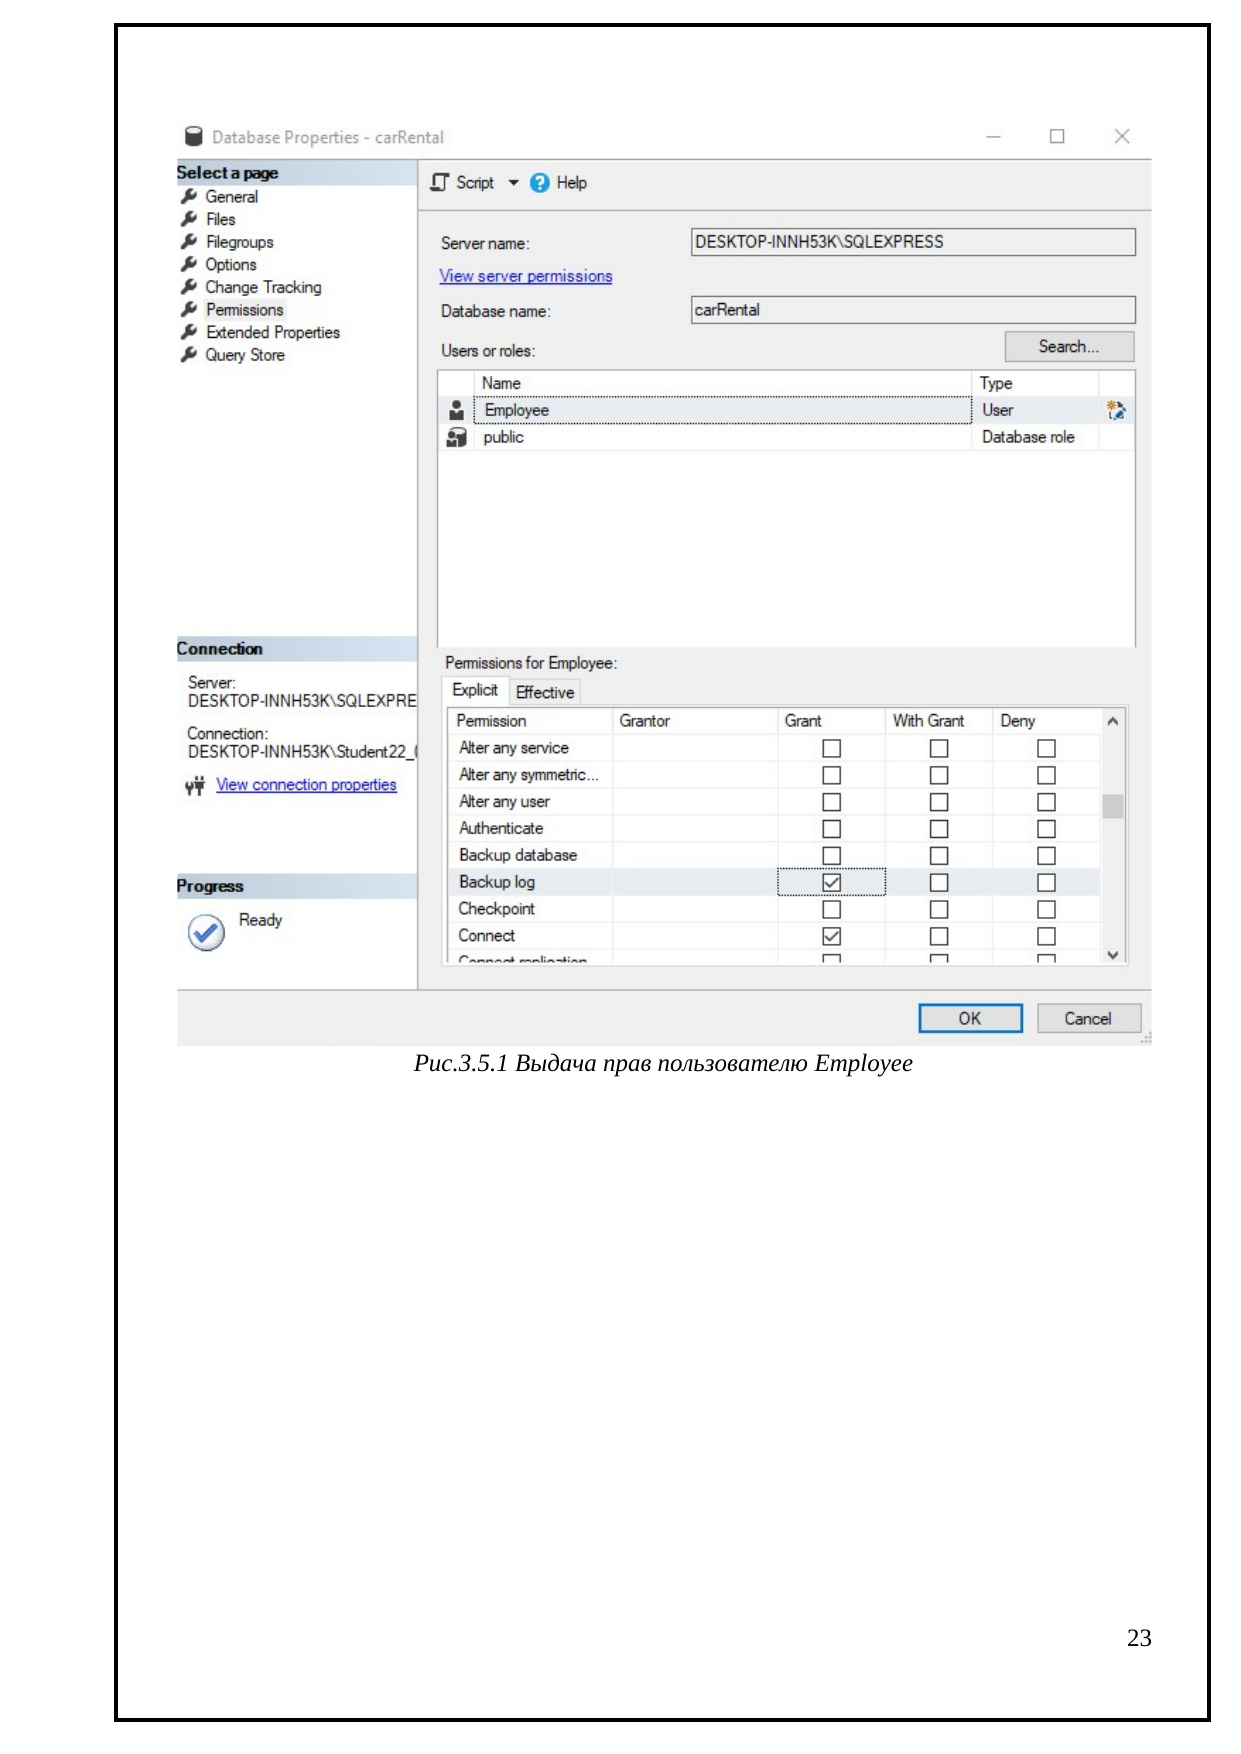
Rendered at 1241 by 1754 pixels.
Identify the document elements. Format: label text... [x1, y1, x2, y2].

text Рис.3.5.1 Выдача прав пользователю Employee [177, 1048, 1152, 1077]
picture [177, 118, 1152, 1046]
